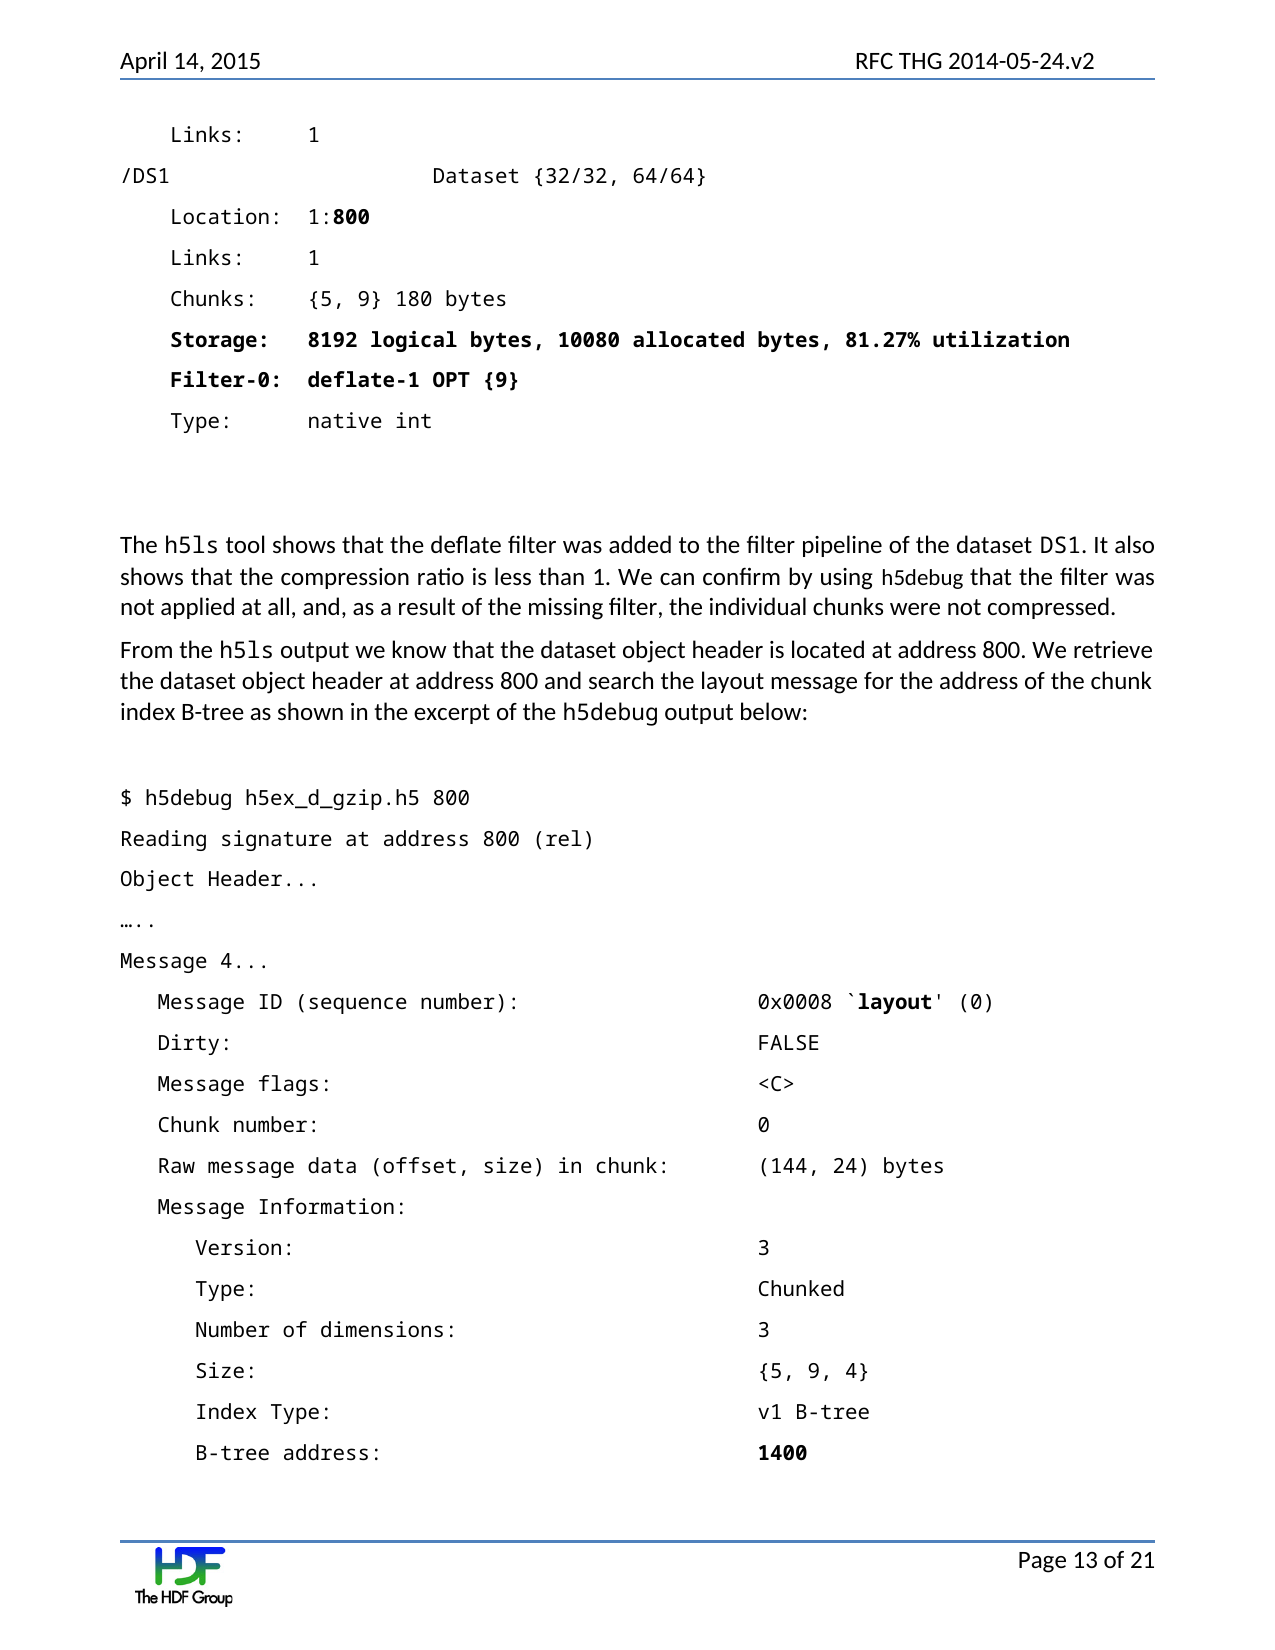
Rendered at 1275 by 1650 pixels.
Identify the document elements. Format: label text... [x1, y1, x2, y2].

list /DS1 Dataset {32/32, 64/64} [120, 161, 1155, 189]
text Type: Chunked [120, 1274, 1155, 1302]
text Raw message data (offset, size) in chunk: (144, 24) bytes [120, 1151, 1155, 1179]
text Index Type: v1 B-tree [120, 1397, 1155, 1425]
text Message Information: [120, 1192, 1155, 1221]
picture [135, 1547, 233, 1607]
list Links: 1 [120, 243, 1155, 271]
text Message flags: <C> [120, 1069, 1155, 1098]
list Filter-0: deflate-1 OPT {9} [120, 366, 1155, 394]
list Links: 1 [120, 120, 1155, 148]
text The h5ls tool shows that the deflate filter was added to the filter pipeline of the dataset DS1. It also shows that the compression ratio is less than 1. We can confirm by using h5debug that the filter was not applied at all, and, as a result of the missing filter, the individual chunks were not compressed. [120, 529, 1155, 622]
text Size: {5, 9, 4} [120, 1356, 1155, 1384]
text ….. [120, 906, 1155, 934]
text B-tree address: 1400 [120, 1438, 1155, 1466]
text Reading signature at address 800 (rel) [120, 824, 1155, 852]
text Number of dimensions: 3 [120, 1315, 1155, 1343]
list Location: 1:800 [120, 202, 1155, 230]
text Message ID (sequence number): 0x0008 `layout' (0) [120, 987, 1155, 1016]
list Storage: 8192 logical bytes, 10080 allocated bytes, 81.27% utilization [120, 325, 1155, 353]
list Chunks: {5, 9} 180 bytes [120, 284, 1155, 312]
text $ h5debug h5ex_d_gzip.h5 800 [120, 783, 1155, 811]
text From the h5ls output we know that the dataset object header is located at address 800. We retrieve the dataset object header at address 800 and search the layout message for the address of the chunk index B-tree as shown in the excerpt of the h5debug output below: [120, 634, 1155, 727]
text Object Header... [120, 864, 1155, 893]
text Chunk number: 0 [120, 1110, 1155, 1139]
text Dirty: FALSE [120, 1028, 1155, 1057]
text Version: 3 [120, 1233, 1155, 1261]
text Message 4... [120, 946, 1155, 975]
list Type: native int [120, 407, 1155, 435]
